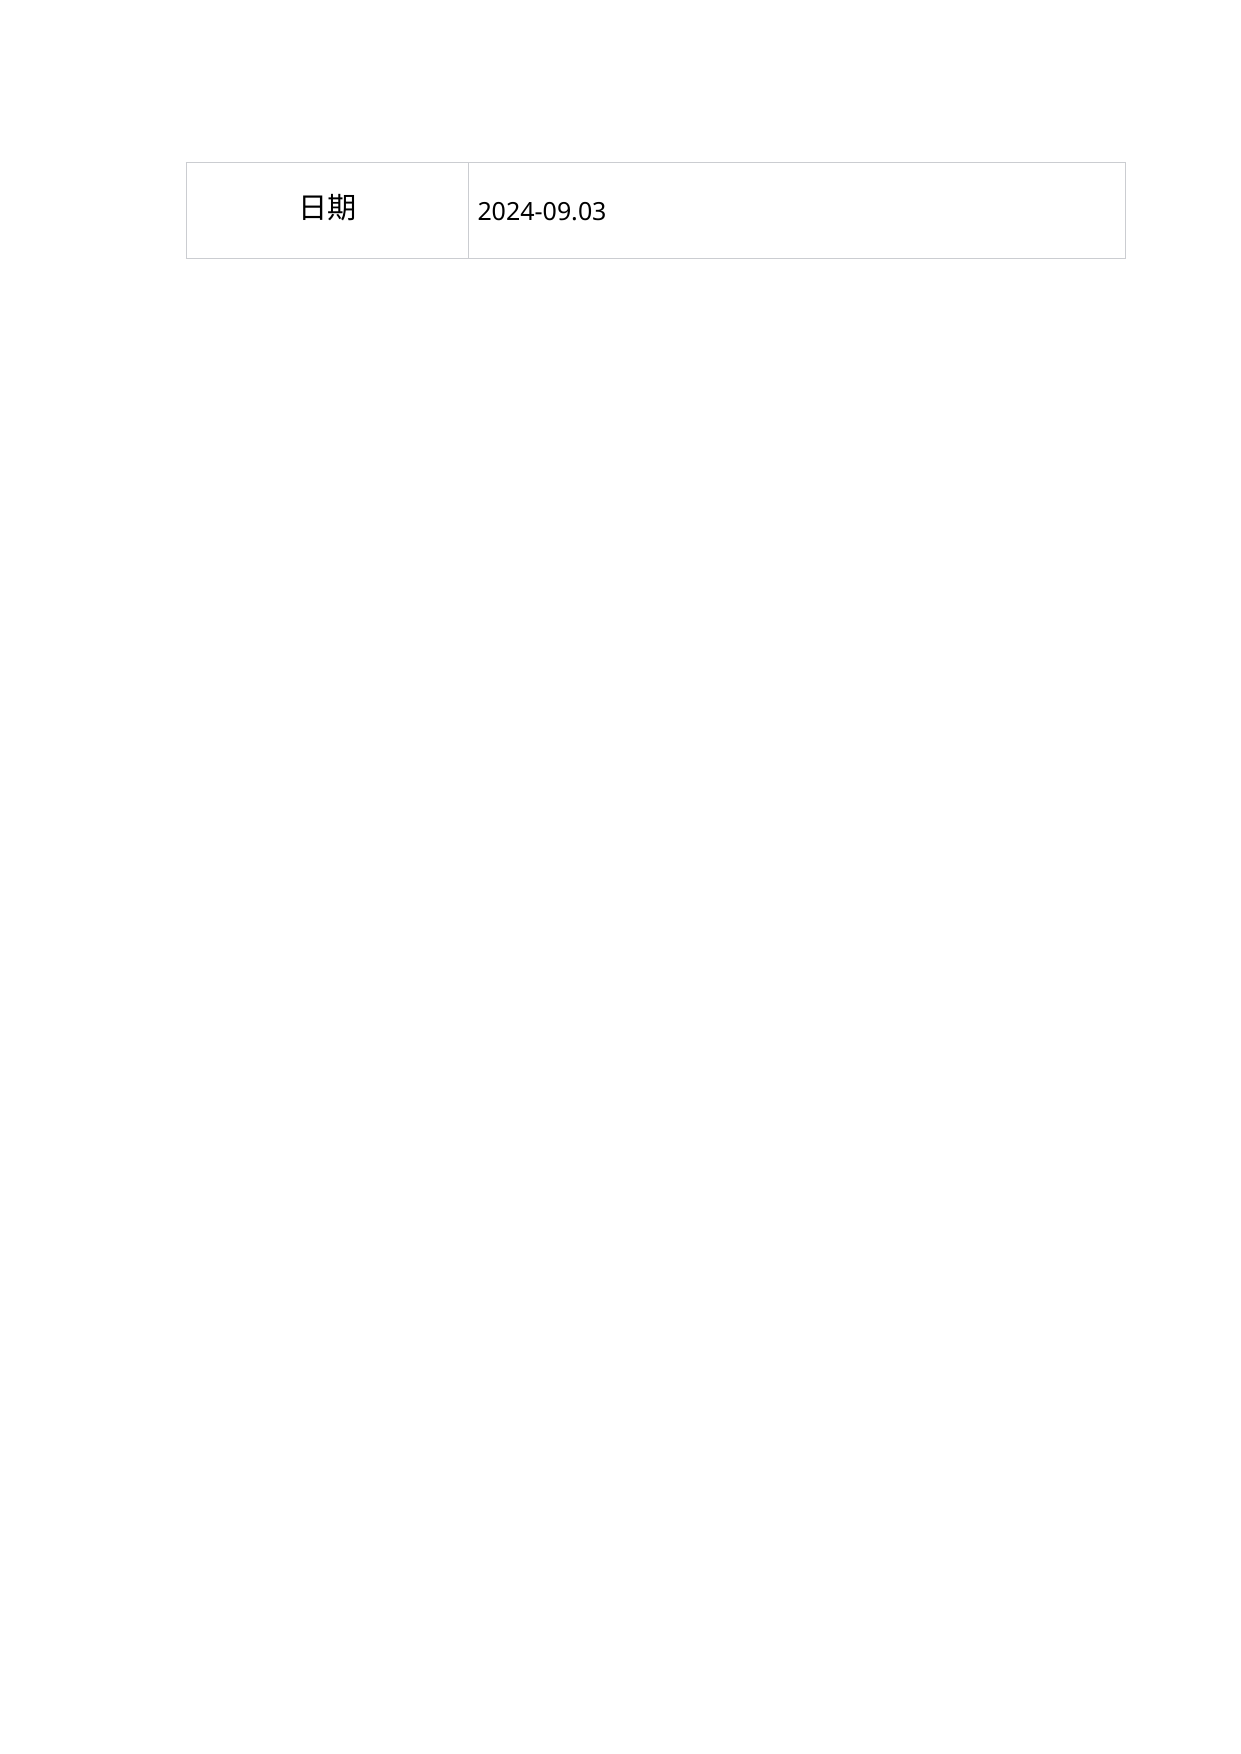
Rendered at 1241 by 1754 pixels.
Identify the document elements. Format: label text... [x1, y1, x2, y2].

table_cell 2024-09.03 [469, 163, 1125, 257]
table_cell 日期 [187, 163, 468, 257]
